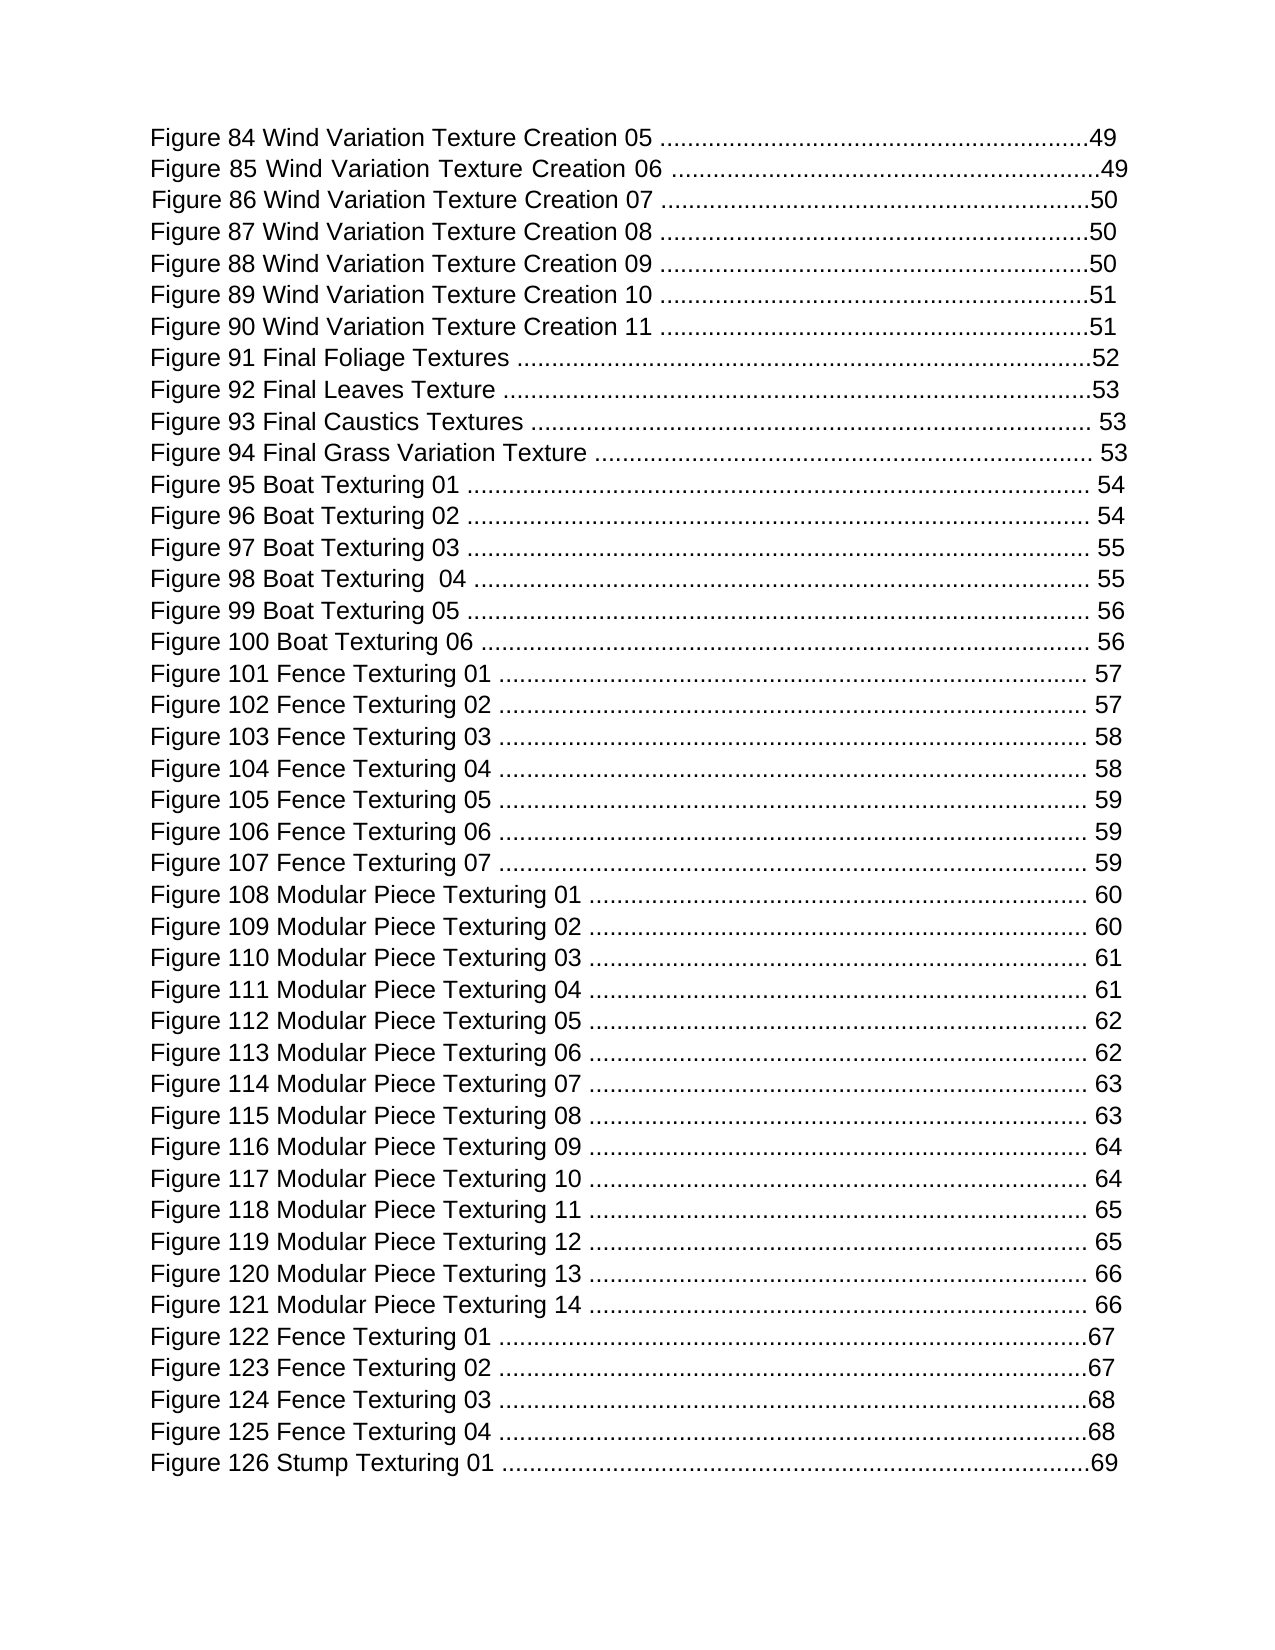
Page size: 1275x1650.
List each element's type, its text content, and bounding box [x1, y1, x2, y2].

text Figure 114 Modular Piece Texturing 07 ........................................................................ 63 [150, 1069, 1130, 1098]
text Figure 103 Fence Texturing 03 ..................................................................................... 58 [150, 722, 1130, 751]
text Figure 112 Modular Piece Texturing 05 ........................................................................ 62 [150, 1006, 1130, 1035]
text Figure 102 Fence Texturing 02 ..................................................................................... 57 [150, 691, 1130, 719]
text Figure 108 Modular Piece Texturing 01 ........................................................................ 60 [150, 880, 1130, 909]
text Figure 118 Modular Piece Texturing 11 ........................................................................ 65 [150, 1196, 1130, 1224]
text Figure 115 Modular Piece Texturing 08 ........................................................................ 63 [150, 1101, 1130, 1129]
text Figure 124 Fence Texturing 03 .....................................................................................68 [150, 1385, 1130, 1414]
text Figure 87 Wind Variation Texture Creation 08 ..............................................................50 [150, 217, 1130, 246]
text Figure 91 Final Foliage Textures ...................................................................................52 [150, 343, 1130, 372]
text Figure 89 Wind Variation Texture Creation 10 ..............................................................51 [150, 280, 1130, 309]
text Figure 95 Boat Texturing 01 .......................................................................................... 54 [150, 469, 1130, 498]
text Figure 90 Wind Variation Texture Creation 11 ..............................................................51 [150, 312, 1130, 341]
text Figure 100 Boat Texturing 06 ........................................................................................ 56 [150, 627, 1130, 656]
text Figure 117 Modular Piece Texturing 10 ........................................................................ 64 [150, 1164, 1130, 1193]
text Figure 113 Modular Piece Texturing 06 ........................................................................ 62 [150, 1038, 1130, 1066]
text Figure 98 Boat Texturing 04 ......................................................................................... 55 [150, 564, 1130, 593]
text Figure 94 Final Grass Variation Texture ........................................................................ 53 [150, 438, 1130, 467]
text Figure 109 Modular Piece Texturing 02 ........................................................................ 60 [150, 911, 1130, 940]
text Figure 104 Fence Texturing 04 ..................................................................................... 58 [150, 754, 1130, 782]
text Figure 111 Modular Piece Texturing 04 ........................................................................ 61 [150, 974, 1130, 1003]
text Figure 126 Stump Texturing 01 .....................................................................................69 [150, 1448, 1130, 1477]
text Figure 84 Wind Variation Texture Creation 05 ..............................................................49 [150, 123, 1130, 151]
text Figure 110 Modular Piece Texturing 03 ........................................................................ 61 [150, 943, 1130, 972]
text Figure 107 Fence Texturing 07 ..................................................................................... 59 [150, 848, 1130, 877]
text Figure 96 Boat Texturing 02 .......................................................................................... 54 [150, 501, 1130, 530]
text Figure 101 Fence Texturing 01 ..................................................................................... 57 [150, 659, 1130, 688]
text Figure 116 Modular Piece Texturing 09 ........................................................................ 64 [150, 1132, 1130, 1161]
text Figure 93 Final Caustics Textures ................................................................................. 53 [150, 406, 1130, 435]
text Figure 97 Boat Texturing 03 .......................................................................................... 55 [150, 533, 1130, 561]
text Figure 85 Wind Variation Texture Creation 06 ..............................................................49 Figure 86 Wind Variation Texture Creation 07 ..............................................................50 [150, 154, 1130, 214]
text Figure 121 Modular Piece Texturing 14 ........................................................................ 66 [150, 1290, 1130, 1319]
text Figure 105 Fence Texturing 05 ..................................................................................... 59 [150, 785, 1130, 814]
text Figure 106 Fence Texturing 06 ..................................................................................... 59 [150, 817, 1130, 846]
text Figure 88 Wind Variation Texture Creation 09 ..............................................................50 [150, 249, 1130, 277]
text Figure 119 Modular Piece Texturing 12 ........................................................................ 65 [150, 1227, 1130, 1256]
text Figure 123 Fence Texturing 02 .....................................................................................67 [150, 1353, 1130, 1382]
text Figure 92 Final Leaves Texture .....................................................................................53 [150, 375, 1130, 404]
text Figure 99 Boat Texturing 05 .......................................................................................... 56 [150, 596, 1130, 624]
text Figure 122 Fence Texturing 01 .....................................................................................67 [150, 1322, 1130, 1351]
text Figure 120 Modular Piece Texturing 13 ........................................................................ 66 [150, 1259, 1130, 1287]
text Figure 125 Fence Texturing 04 .....................................................................................68 [150, 1416, 1130, 1445]
